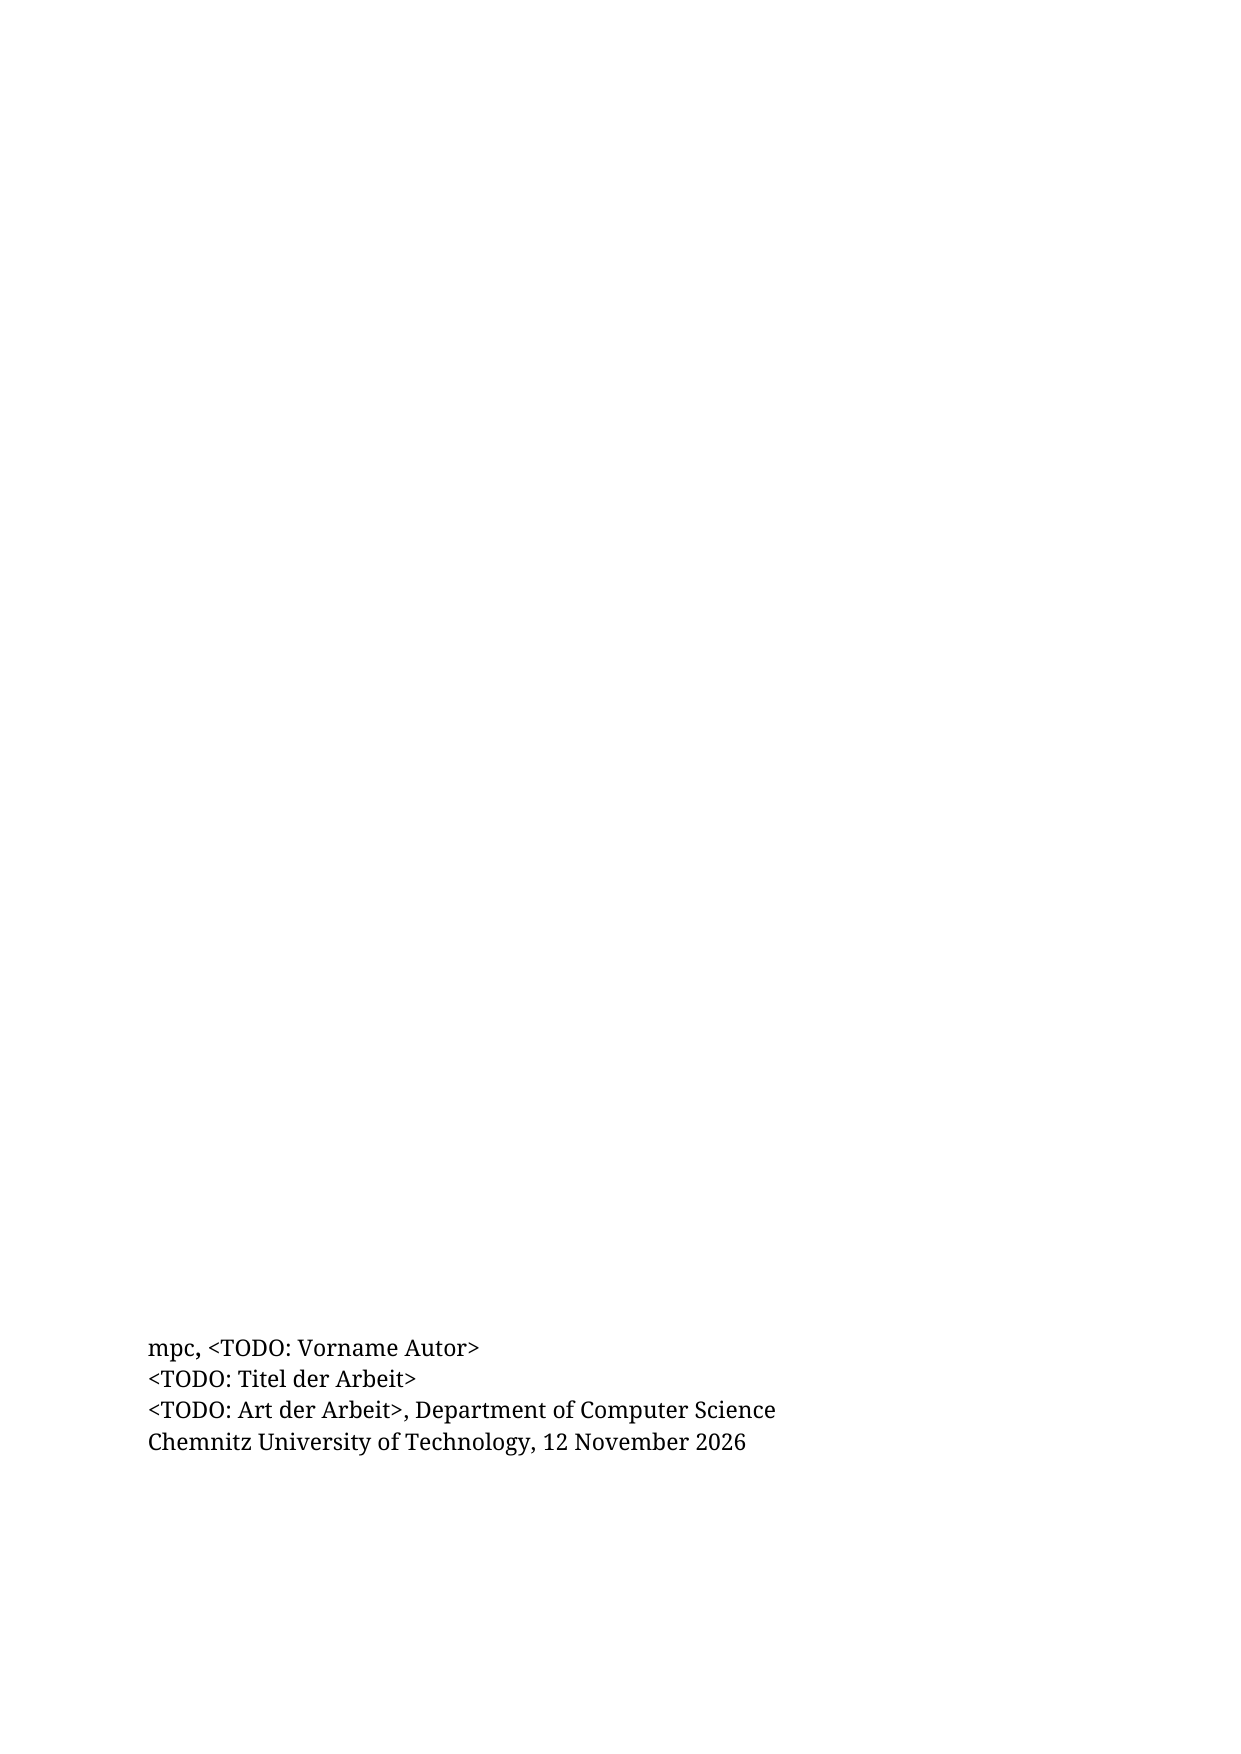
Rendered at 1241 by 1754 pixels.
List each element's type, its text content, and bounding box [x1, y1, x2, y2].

text , [148, 1394, 1004, 1426]
text Chemnitz University of Technology, 3 January 2019 [148, 1426, 1004, 1457]
text , [148, 1332, 1004, 1363]
